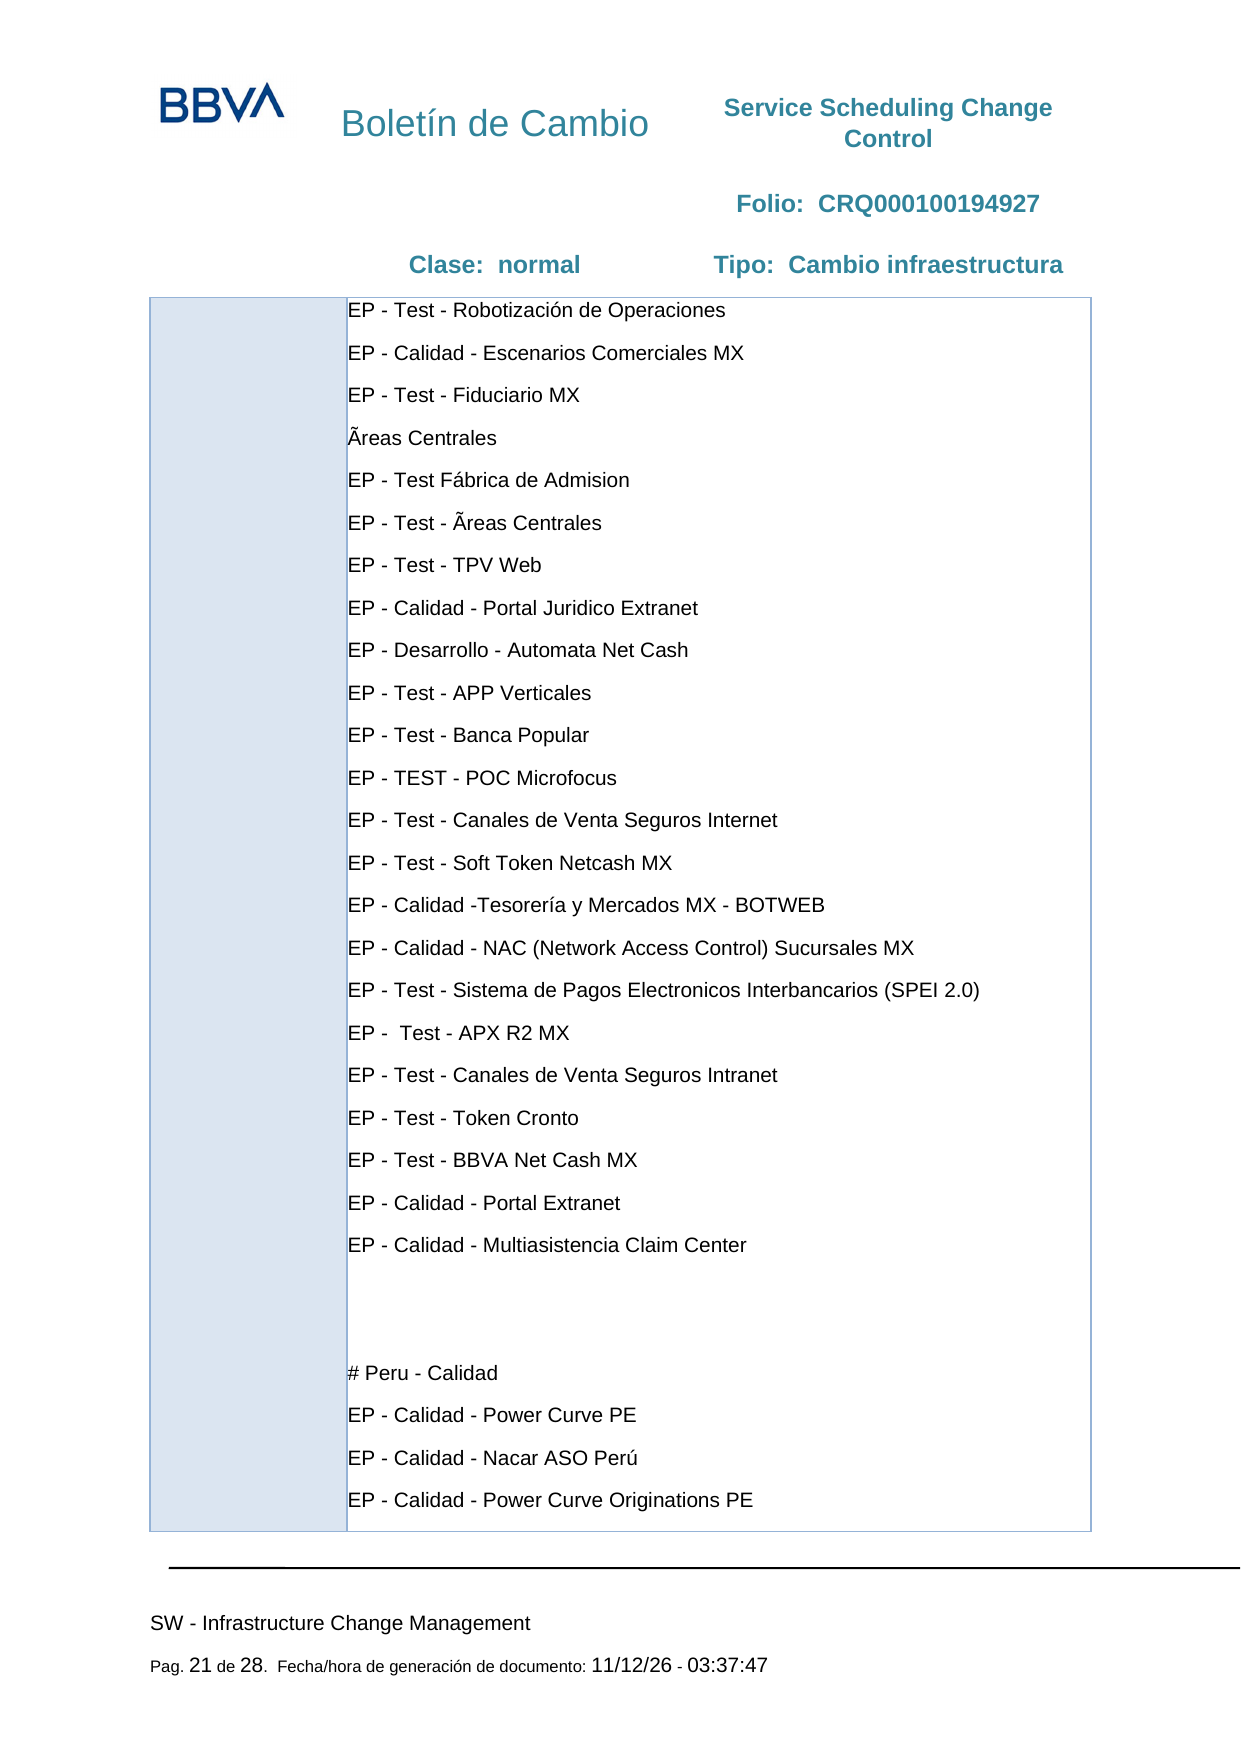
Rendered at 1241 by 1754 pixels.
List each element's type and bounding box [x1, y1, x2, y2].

table_cell [348, 298, 1090, 1531]
table_cell [151, 298, 346, 1531]
picture [151, 74, 297, 138]
